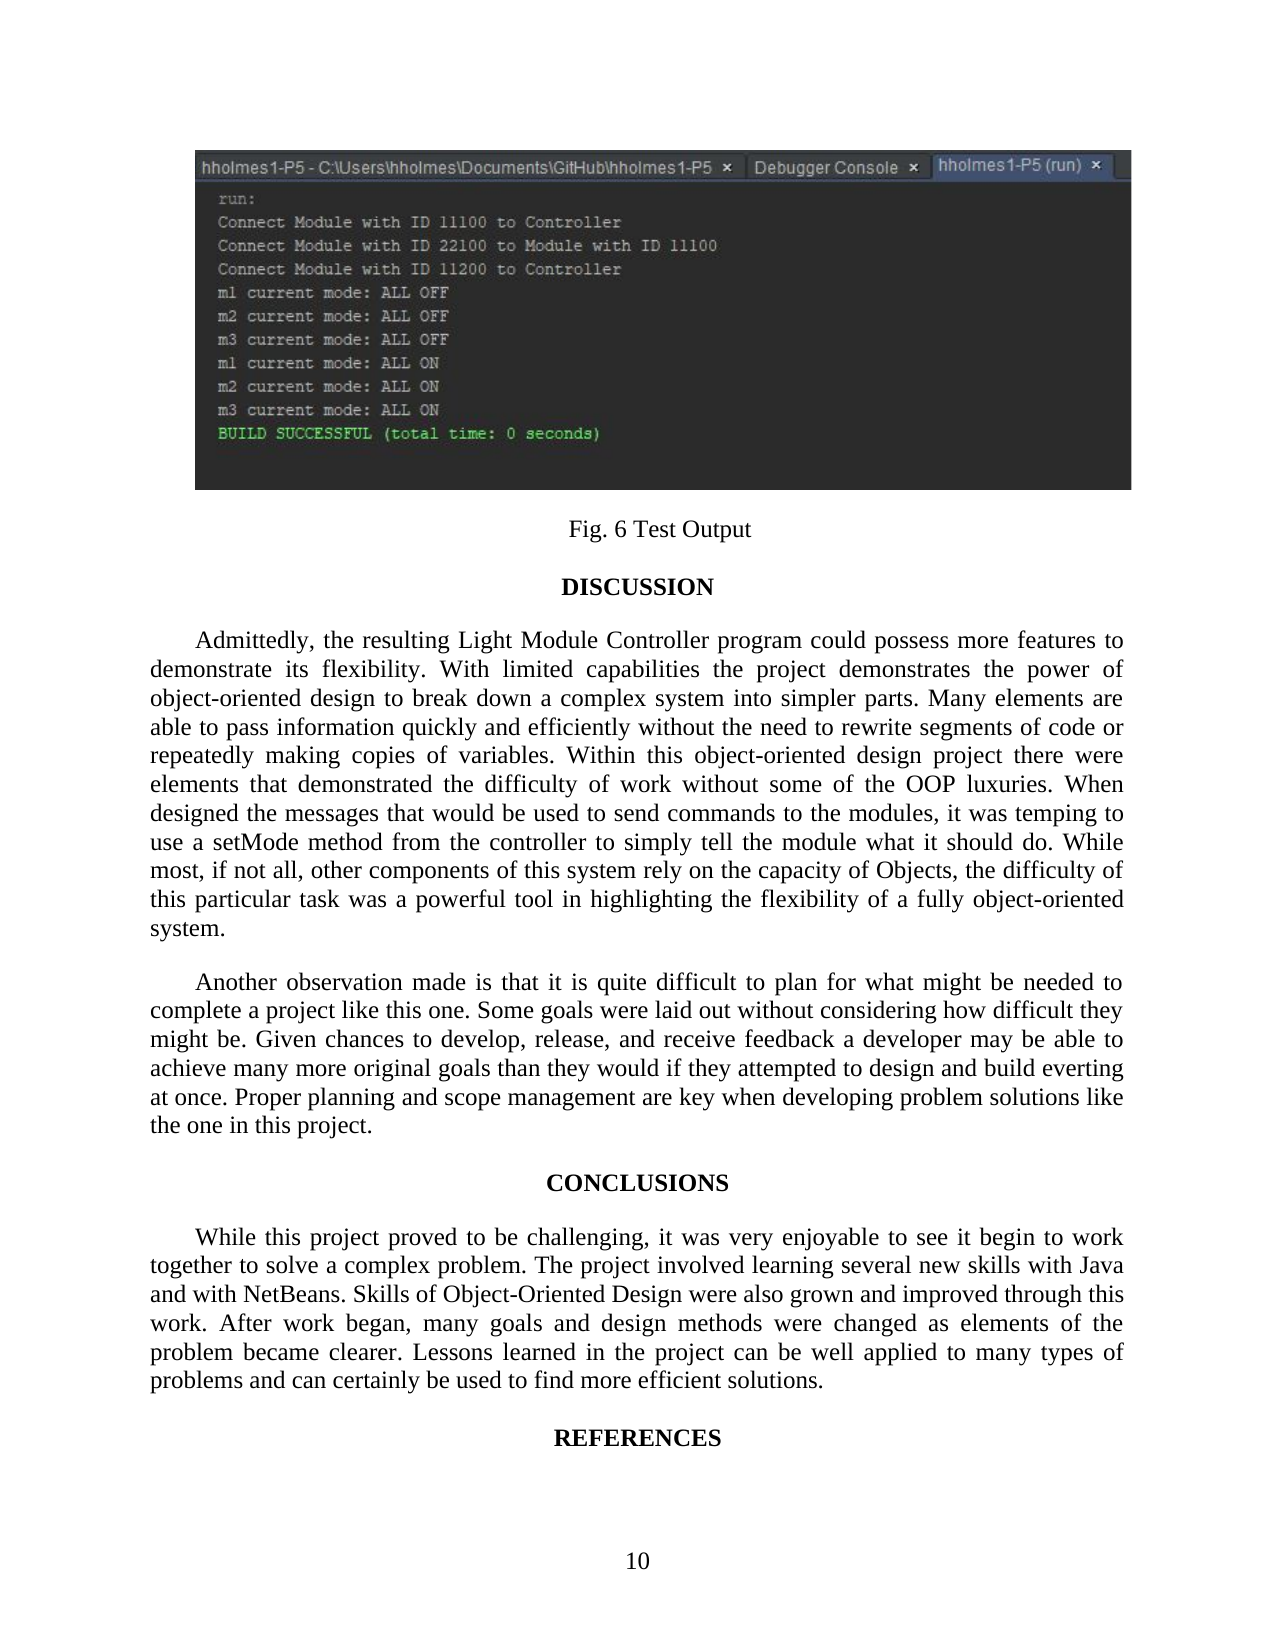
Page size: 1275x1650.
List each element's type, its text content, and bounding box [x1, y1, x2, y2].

text Discussion [150, 572, 1125, 600]
text Conclusions [150, 1168, 1125, 1197]
text References [150, 1423, 1125, 1452]
text Fig. 6 Test Output [150, 514, 1125, 543]
text While this project proved to be challenging, it was very enjoyable to see it begin to work together to solve a complex problem. The project involved learning several new skills with Java and with NetBeans. Skills of Object-Oriented Design were also grown and improved through this work. After work began, many goals and design methods were changed as elements of the problem became clearer. Lessons learned in the project can be well applied to many types of problems and can certainly be used to find more efficient solutions. [150, 1222, 1125, 1394]
text Another observation made is that it is quite difficult to plan for what might be needed to complete a project like this one. Some goals were laid out without considering how difficult they might be. Given chances to develop, release, and receive feedback a developer may be able to achieve many more original goals than they would if they attempted to design and build everting at once. Proper planning and scope management are key when developing problem solutions like the one in this project. [150, 967, 1125, 1139]
picture [195, 150, 1132, 490]
text Admittedly, the resulting Light Module Controller program could possess more features to demonstrate its flexibility. With limited capabilities the project demonstrates the power of object-oriented design to break down a complex system into simpler parts. Many elements are able to pass information quickly and efficiently without the need to rewrite segments of code or repeatedly making copies of variables. Within this object-oriented design project there were elements that demonstrated the difficulty of work without some of the OOP luxuries. When designed the messages that would be used to send commands to the modules, it was temping to use a setMode method from the controller to simply tell the module what it should do. While most, if not all, other components of this system rely on the capacity of Objects, the difficulty of this particular task was a powerful tool in highlighting the flexibility of a fully object-oriented system. [150, 625, 1125, 942]
